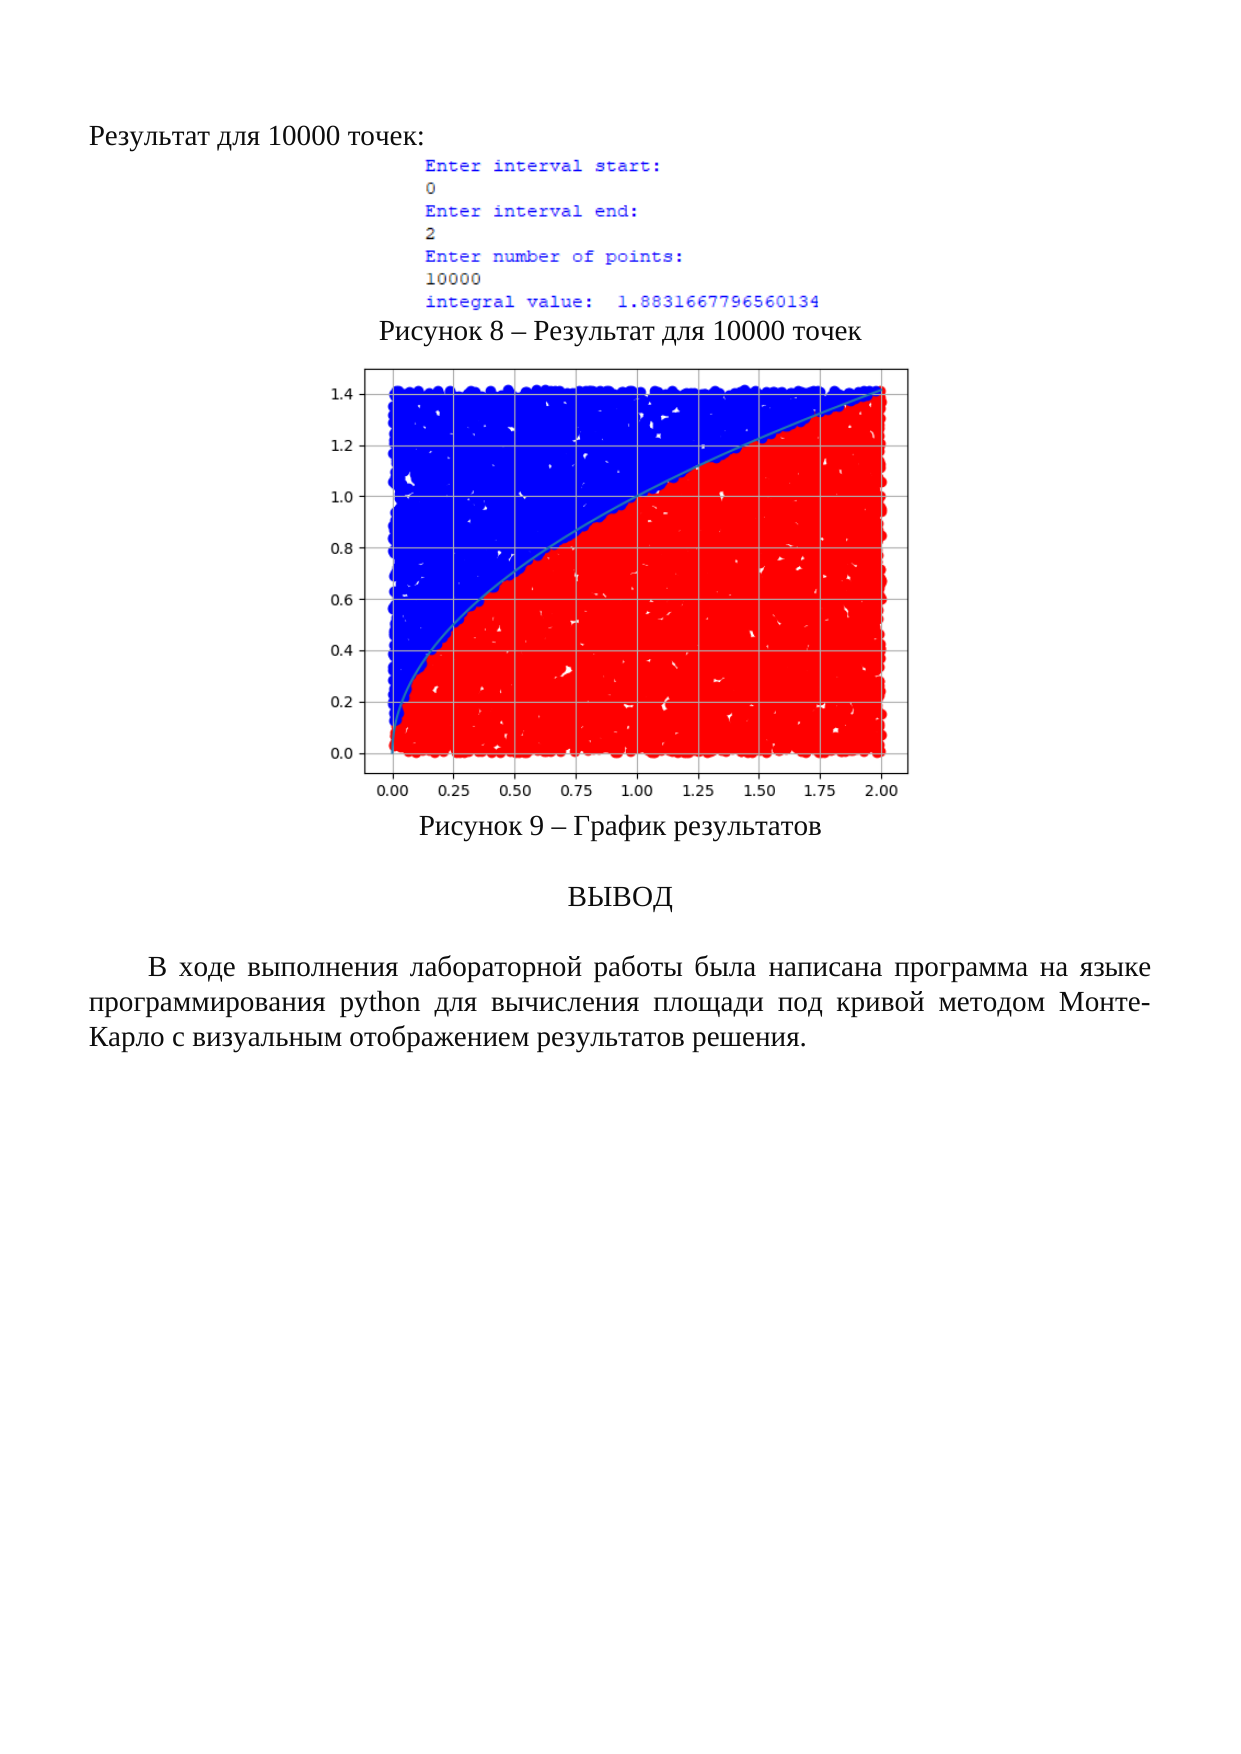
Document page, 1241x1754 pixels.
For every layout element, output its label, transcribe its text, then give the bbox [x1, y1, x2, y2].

picture [422, 153, 819, 313]
text Рисунок 8 – Результат для 10000 точек [88, 313, 1152, 347]
text Результат для 10000 точек: [88, 118, 1152, 152]
text В ходе выполнения лабораторной работы была написана программа на языке программирования python для вычисления площади под кривой методом Монте-Карло с визуальным отображением результатов решения. [88, 949, 1152, 1053]
picture [314, 348, 926, 807]
text Рисунок 9 – График результатов [88, 808, 1152, 842]
text ВЫВОД [88, 879, 1152, 912]
